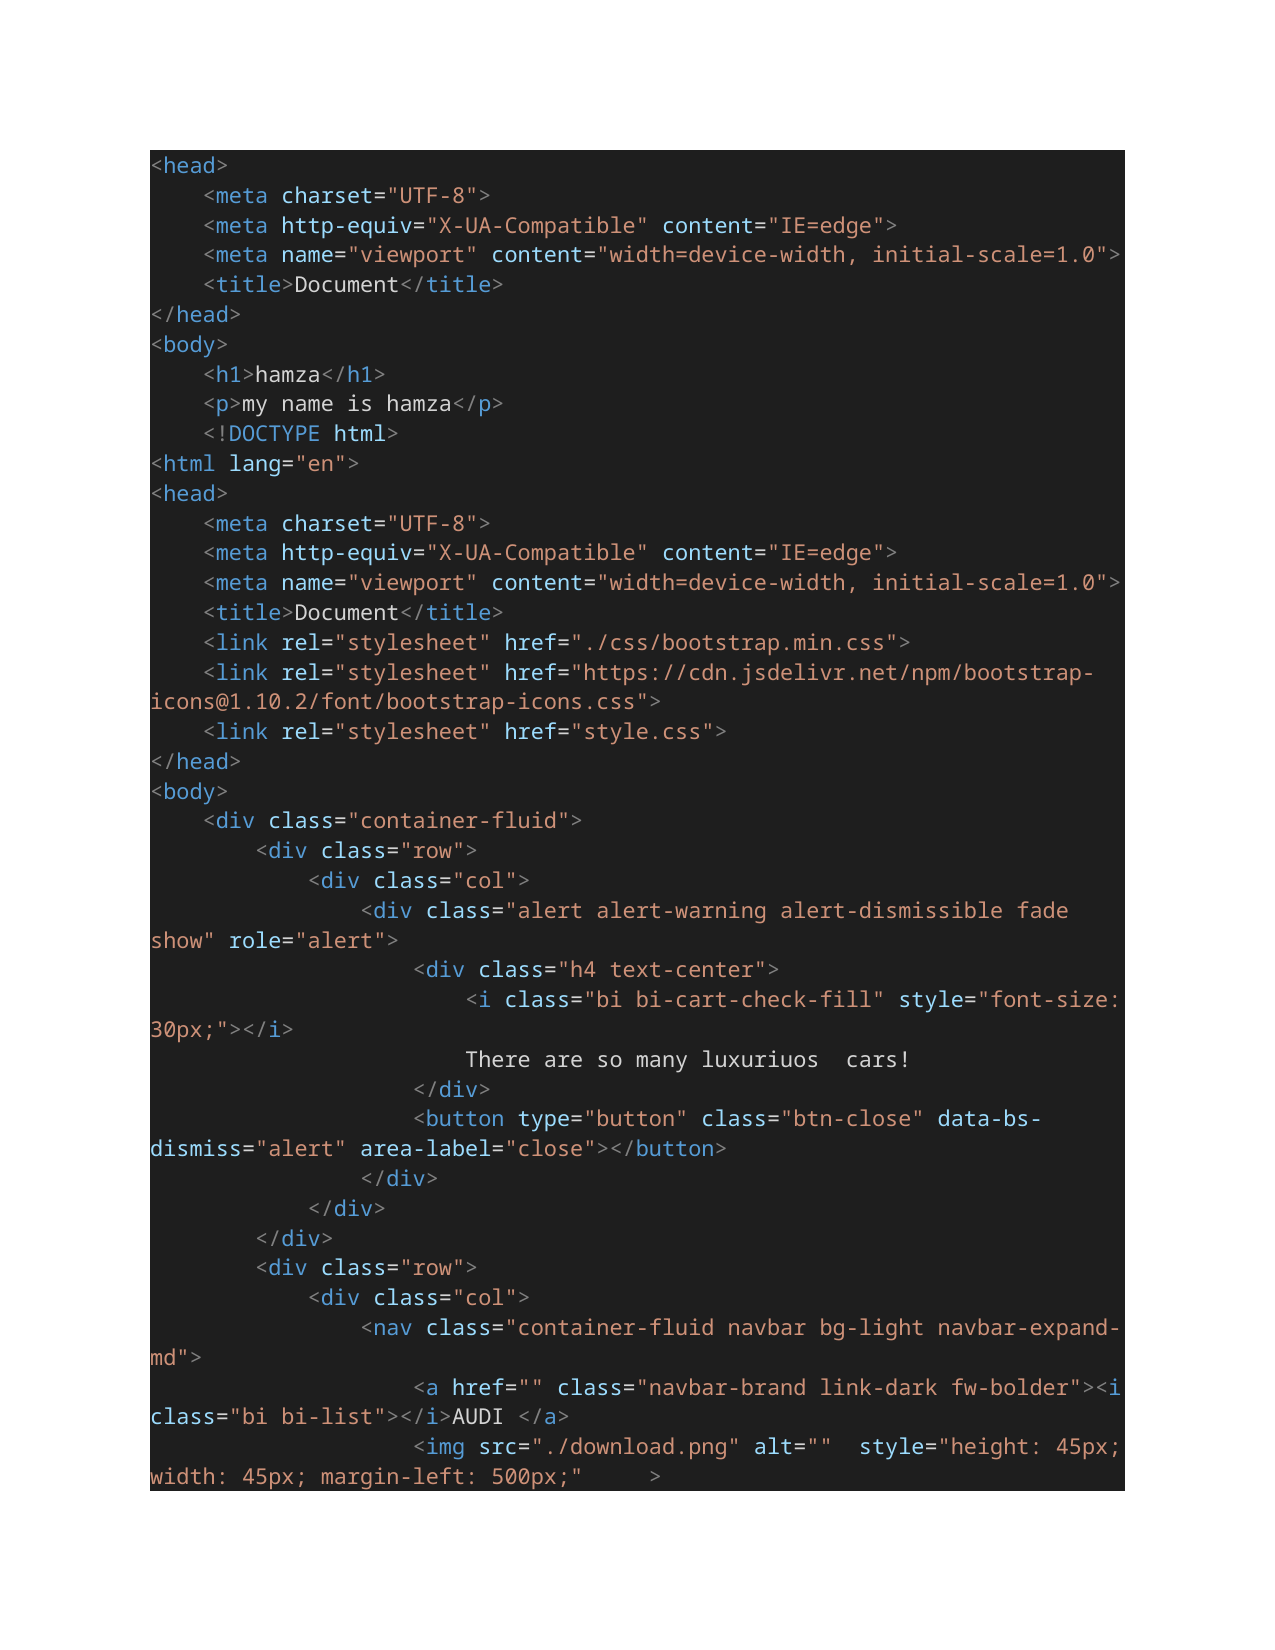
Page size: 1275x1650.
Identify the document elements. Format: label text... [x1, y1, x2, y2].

text <div class="container-fluid"> [150, 805, 1125, 835]
text <meta name="viewport" content="width=device-width, initial-scale=1.0"> [150, 239, 1125, 269]
text <link rel="stylesheet" href="https://cdn.jsdelivr.net/npm/bootstrap-icons@1.10.2/font/bootstrap-icons.css"> [150, 656, 1125, 716]
text <link rel="stylesheet" href="./css/bootstrap.min.css"> [150, 627, 1125, 656]
text <button type="button" class="btn-close" data-bs-dismiss="alert" area-label="close"></button> [150, 1103, 1125, 1163]
text <title>Document</title> [150, 269, 1125, 299]
text <meta http-equiv="X-UA-Compatible" content="IE=edge"> [150, 209, 1125, 239]
text <img src="./download.png" alt="" style="height: 45px; width: 45px; margin-left: 500px;" > [150, 1431, 1125, 1491]
text <div class="alert alert-warning alert-dismissible fade show" role="alert"> [150, 895, 1125, 954]
text <div class="h4 text-center"> [150, 954, 1125, 984]
text <div class="col"> [150, 1282, 1125, 1312]
text </div> [150, 1163, 1125, 1193]
text <nav class="container-fluid navbar bg-light navbar-expand-md"> [150, 1312, 1125, 1371]
text <head> [150, 150, 1125, 180]
text <div class="row"> [150, 1252, 1125, 1282]
text <body> [150, 329, 1125, 358]
text </div> [150, 1193, 1125, 1222]
text <i class="bi bi-cart-check-fill" style="font-size: 30px;"></i> [150, 984, 1125, 1044]
text <div class="row"> [150, 835, 1125, 865]
text <html lang="en"> [150, 448, 1125, 478]
text </div> [150, 1222, 1125, 1252]
text <meta charset="UTF-8"> [150, 180, 1125, 209]
text <meta http-equiv="X-UA-Compatible" content="IE=edge"> [150, 537, 1125, 567]
text <div class="col"> [150, 865, 1125, 895]
text </head> [150, 299, 1125, 329]
text <head> [150, 478, 1125, 507]
text <link rel="stylesheet" href="style.css"> [150, 716, 1125, 746]
text <meta charset="UTF-8"> [150, 507, 1125, 537]
text <!DOCTYPE html> [150, 418, 1125, 448]
text </div> [150, 1073, 1125, 1103]
text <body> [150, 776, 1125, 805]
text </head> [150, 746, 1125, 776]
text <meta name="viewport" content="width=device-width, initial-scale=1.0"> [150, 567, 1125, 597]
text <h1>hamza</h1> [150, 358, 1125, 388]
text <title>Document</title> [150, 597, 1125, 627]
text <a href="" class="navbar-brand link-dark fw-bolder"><i class="bi bi-list"></i>AUDI </a> [150, 1371, 1125, 1431]
text There are so many luxuriuos cars! [150, 1044, 1125, 1073]
text <p>my name is hamza</p> [150, 388, 1125, 418]
